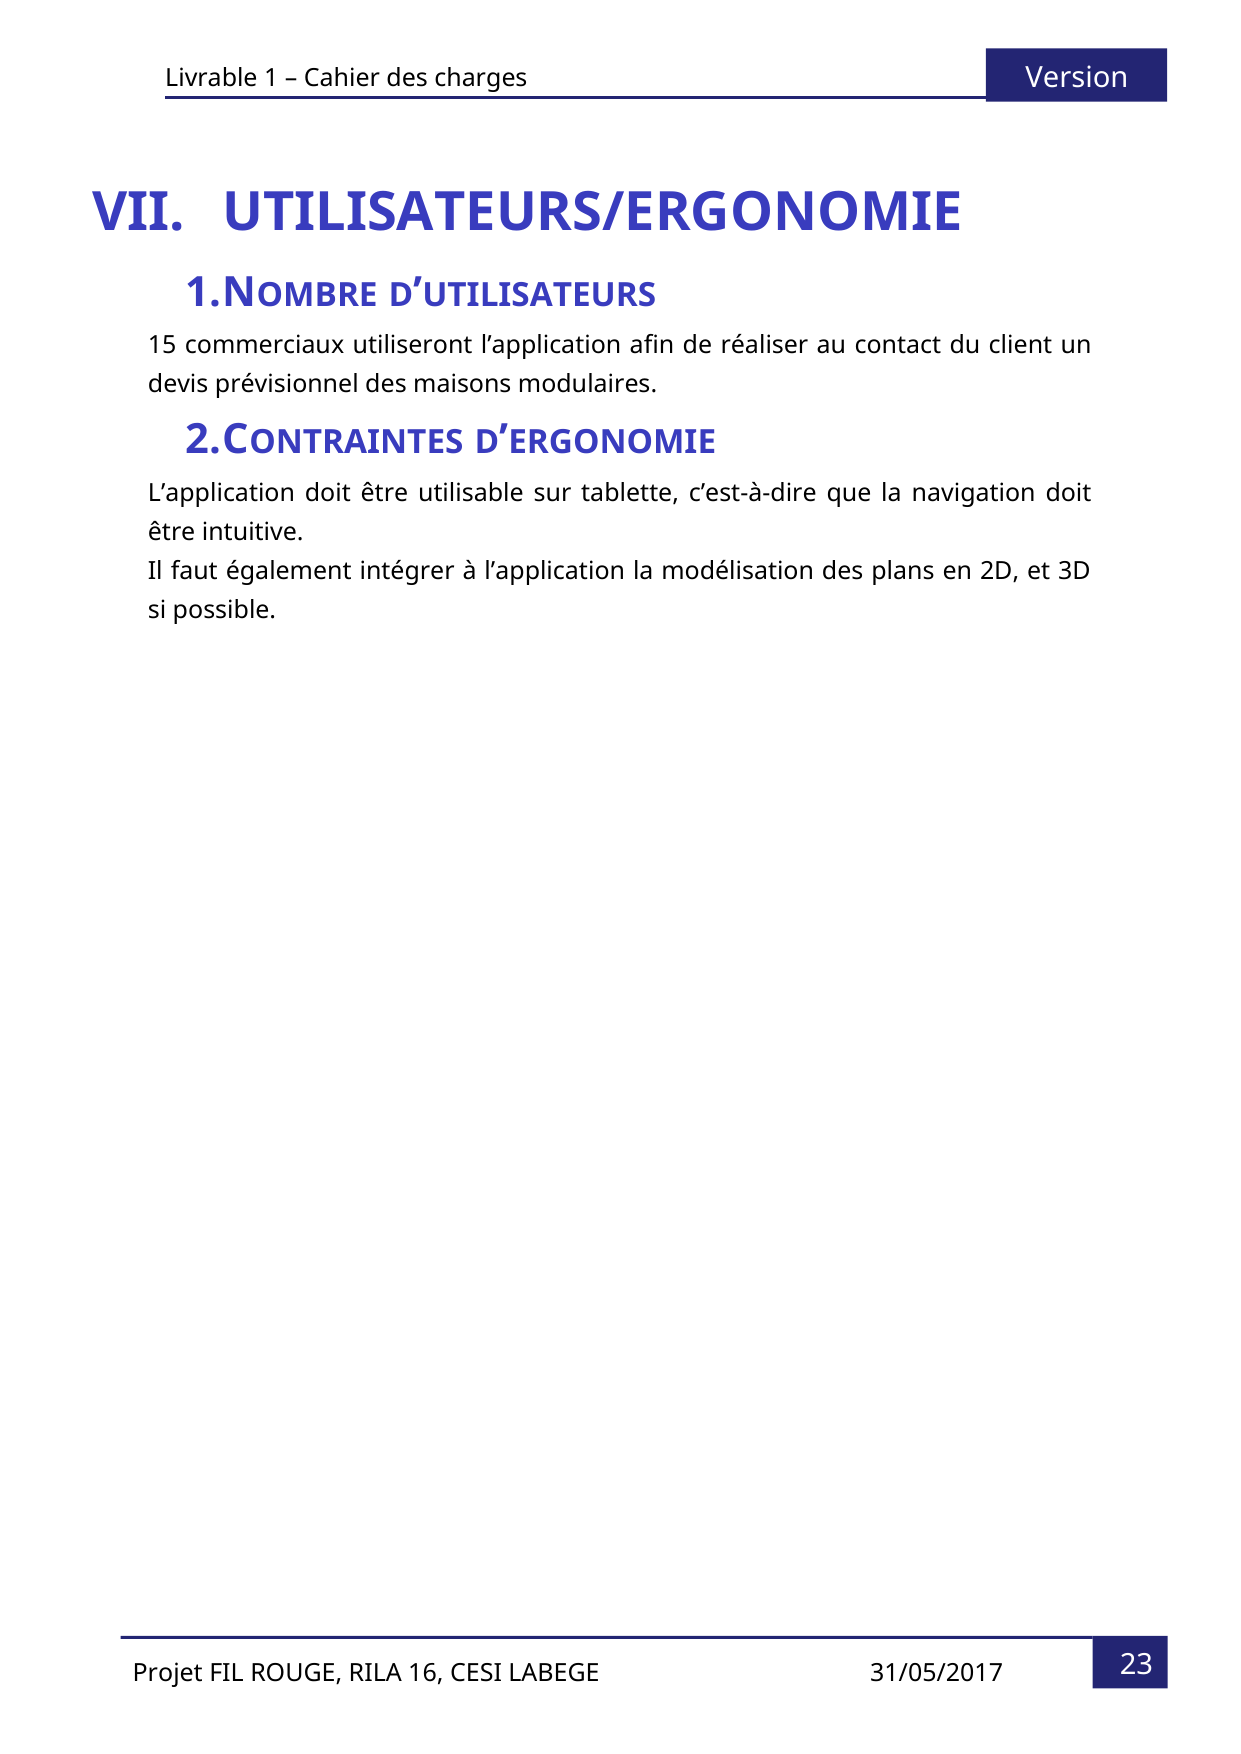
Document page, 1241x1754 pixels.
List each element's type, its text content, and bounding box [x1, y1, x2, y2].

subtitle Utilisateurs/Ergonomie [185, 173, 1093, 246]
subtitle Nombre d’utilisateurs [185, 262, 1093, 318]
subtitle Contraintes d’ergonomie [185, 409, 1093, 466]
text L’application doit être utilisable sur tablette, c’est-à-dire que la navigation doit être intuitive. [148, 474, 1093, 548]
text Il faut également intégrer à l’application la modélisation des plans en 2D, et 3D si possible. [148, 553, 1093, 626]
text 15 commerciaux utiliseront l’application afin de réaliser au contact du client un devis prévisionnel des maisons modulaires. [148, 327, 1093, 400]
